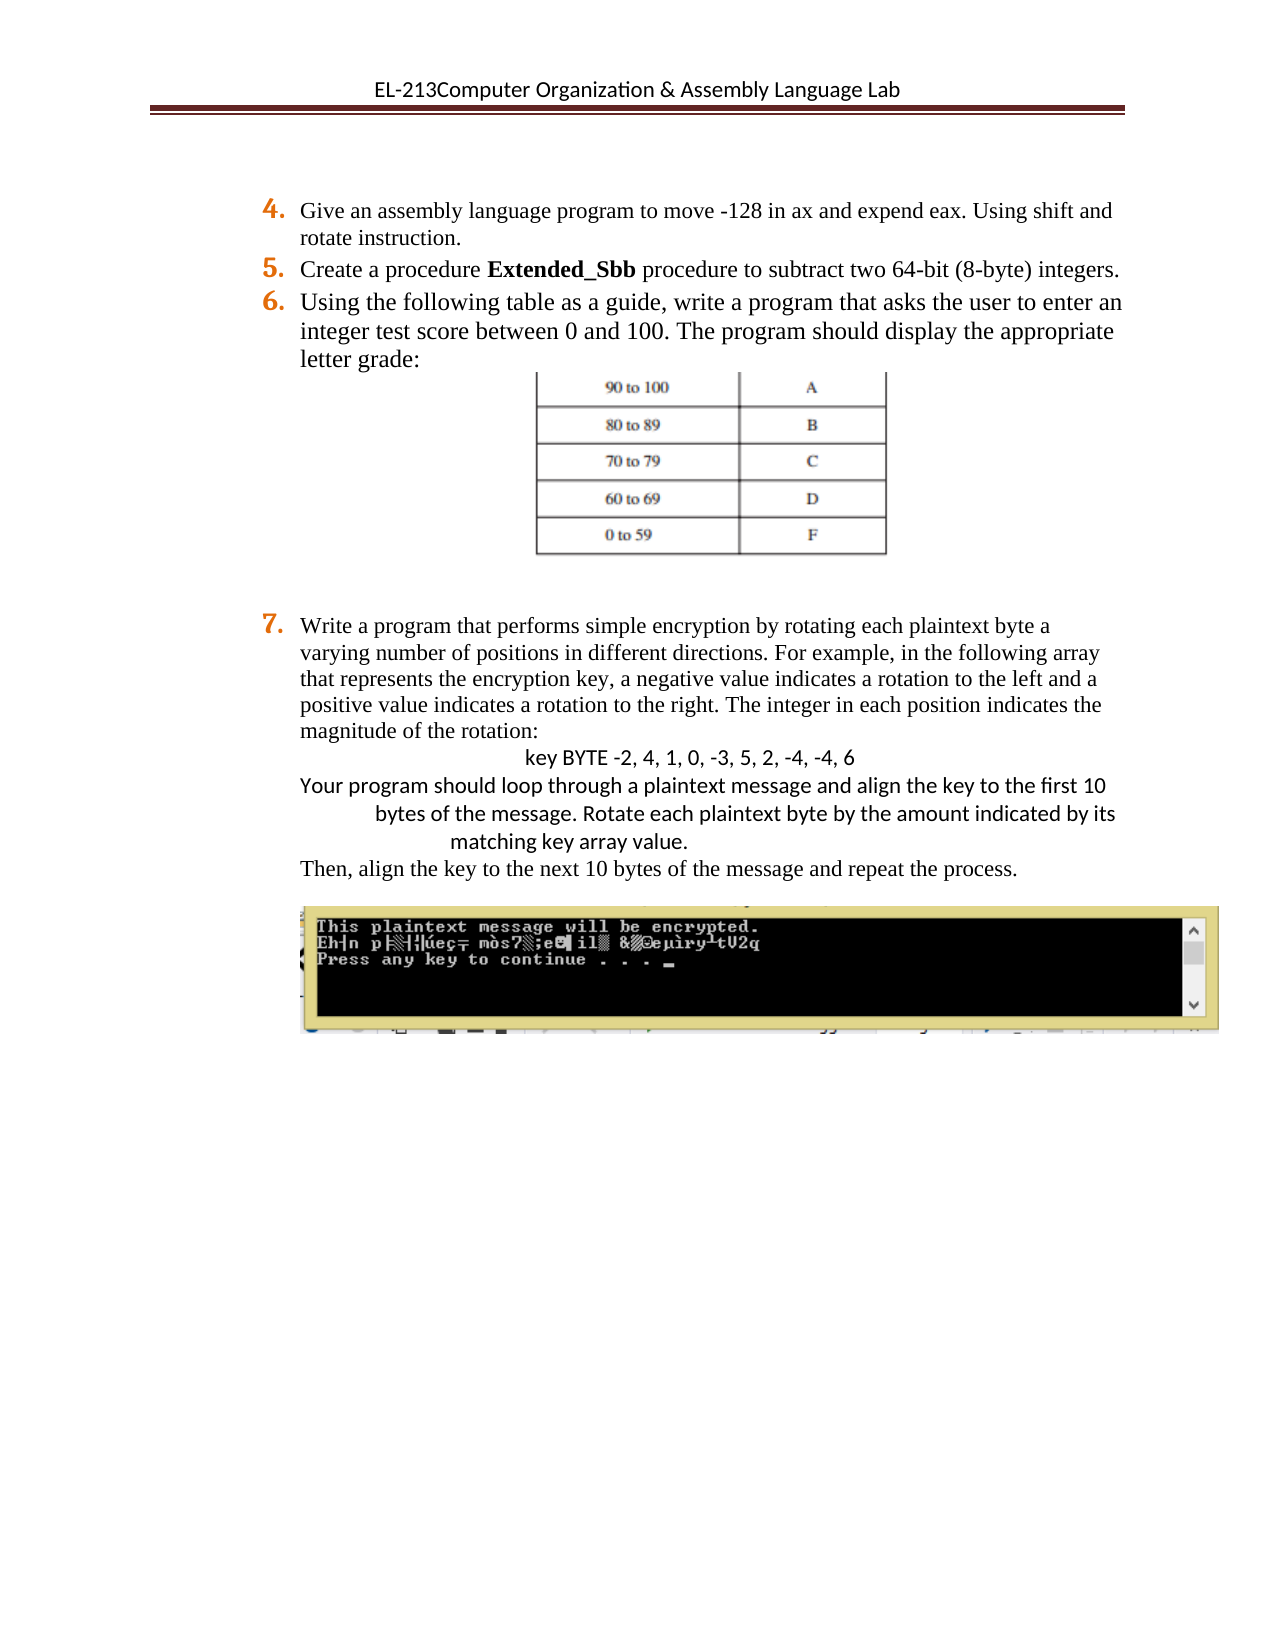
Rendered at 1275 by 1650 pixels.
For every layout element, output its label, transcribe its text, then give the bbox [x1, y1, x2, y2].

picture [530, 372, 895, 561]
list Write a program that performs simple encryption by rotating each plaintext byte a varying number of positions in different directions. For example, in the following array that represents the encryption key, a negative value indicates a rotation to the left and a positive value indicates a rotation to the right. The integer in each position indicates the magnitude of the rotation: [262, 607, 1125, 743]
text Your program should loop through a plaintext message and align the key to the first 10 bytes of the message. Rotate each plaintext byte by the amount indicated by its matching key array value. [150, 771, 1125, 855]
picture [300, 906, 1219, 1034]
list Give an assembly language program to move -128 in ax and expend eax. Using shift and rotate instruction. [262, 192, 1125, 251]
list Create a procedure Extended_Sbb procedure to subtract two 64-bit (8-byte) integers. [262, 251, 1125, 284]
list Using the following table as a guide, write a program that asks the user to enter an integer test score between 0 and 100. The program should display the appropriate letter grade: [262, 284, 1125, 373]
text key BYTE -2, 4, 1, 0, -3, 5, 2, -4, -4, 6 [150, 743, 1125, 771]
text Then, align the key to the next 10 bytes of the message and repeat the process. [300, 855, 1125, 881]
